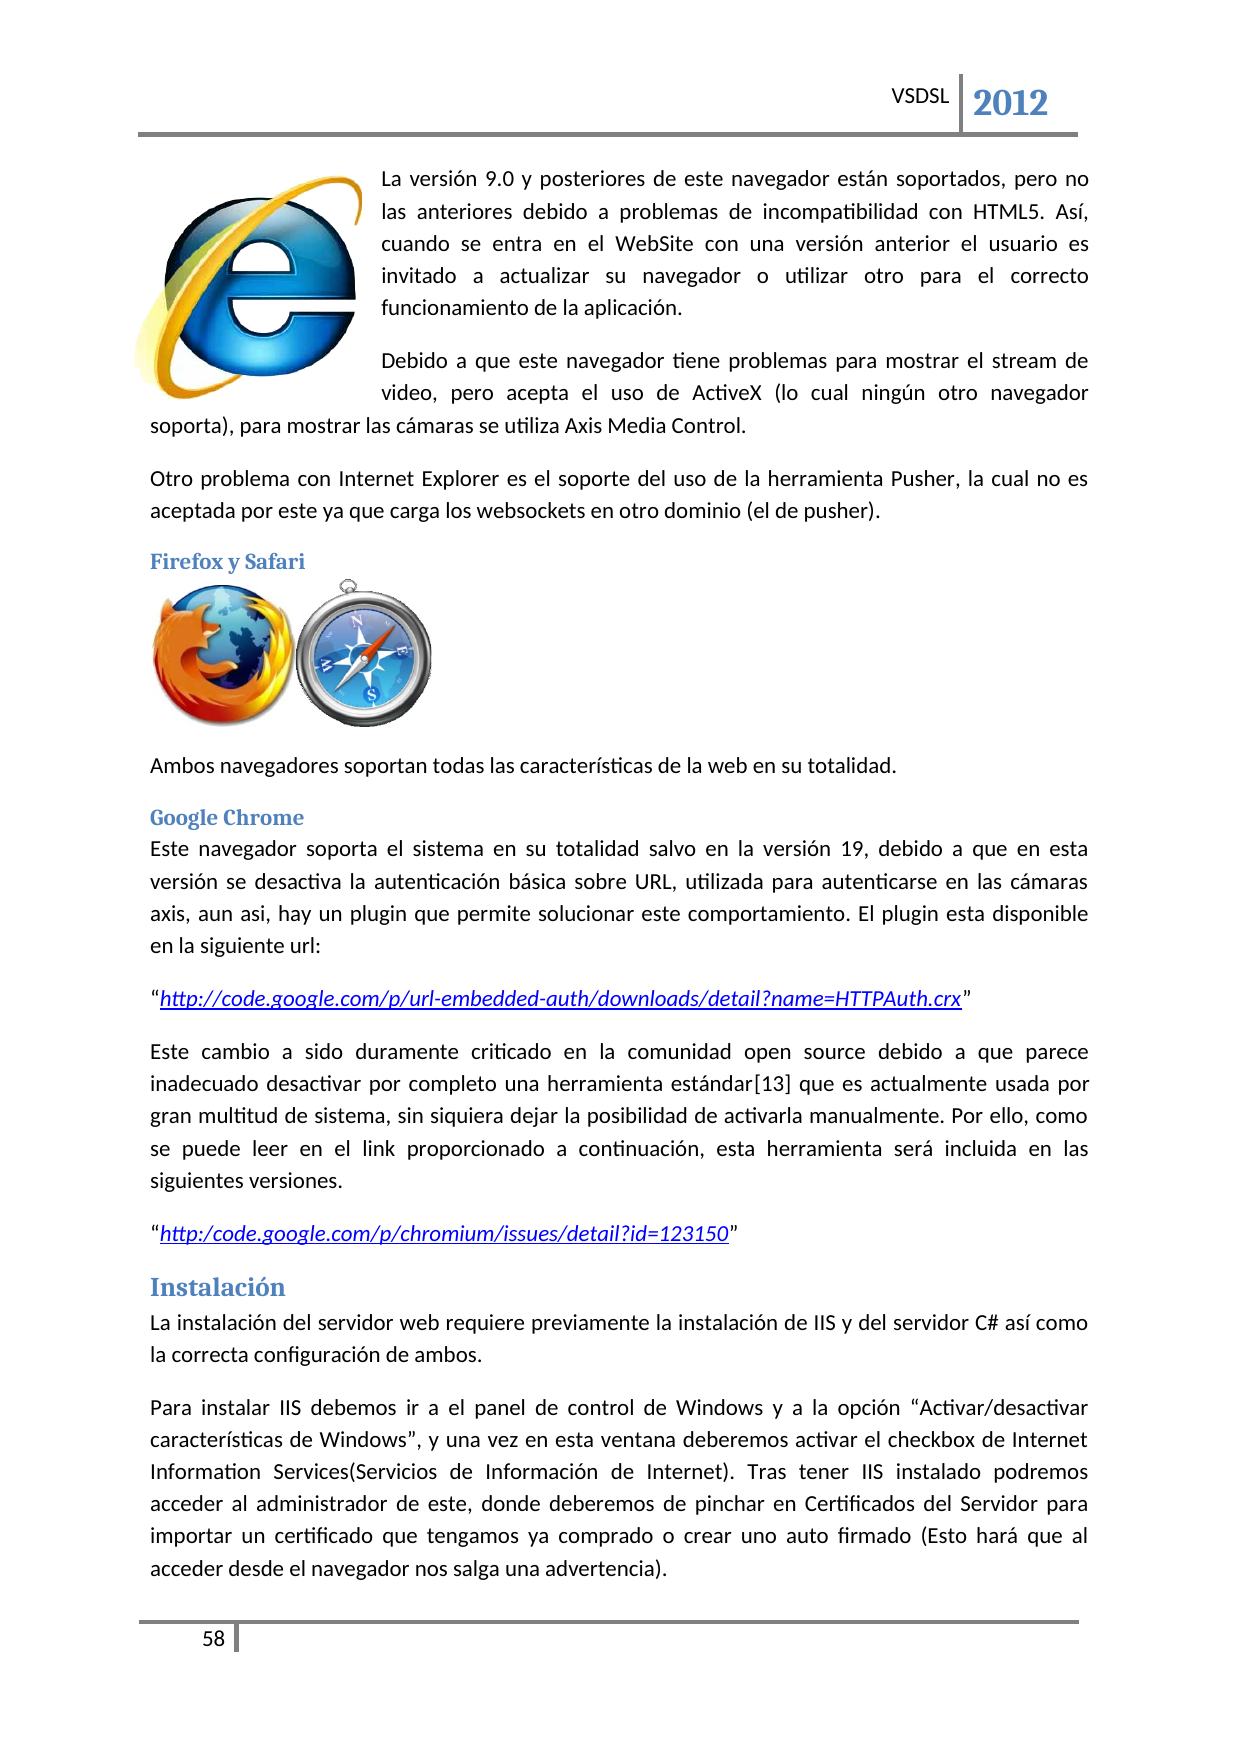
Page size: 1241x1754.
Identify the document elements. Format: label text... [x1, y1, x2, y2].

picture [134, 175, 363, 400]
text “http://code.google.com/p/url-embedded-auth/downloads/detail?name=HTTPAuth.crx” [150, 984, 1090, 1012]
text Debido a que este navegador tiene problemas para mostrar el stream de video, pero acepta el uso de ActiveX (lo cual ningún otro navegador soporta), para mostrar las cámaras se utiliza Axis Media Control. [150, 346, 1090, 439]
text Este navegador soporta el sistema en su totalidad salvo en la versión 19, debido a que en esta versión se desactiva la autenticación básica sobre URL, utilizada para autenticarse en las cámaras axis, aun asi, hay un plugin que permite solucionar este comportamiento. El plugin esta disponible en la siguiente url: [150, 834, 1090, 959]
text “http:/code.google.com/p/chromium/issues/detail?id=123150” [150, 1219, 1090, 1247]
text Otro problema con Internet Explorer es el soporte del uso de la herramienta Pusher, la cual no es aceptada por este ya que carga los websockets en otro dominio (el de pusher). [150, 464, 1090, 524]
subtitle Instalación [150, 1272, 1090, 1303]
subtitle Google Chrome [150, 804, 1090, 831]
text Este cambio a sido duramente criticado en la comunidad open source debido a que parece inadecuado desactivar por completo una herramienta estándar[13] que es actualmente usada por gran multitud de sistema, sin siquiera dejar la posibilidad de activarla manualmente. Por ello, como se puede leer en el link proporcionado a continuación, esta herramienta será incluida en las siguientes versiones. [150, 1037, 1090, 1194]
text La instalación del servidor web requiere previamente la instalación de IIS y del servidor C# así como la correcta configuración de ambos. [150, 1308, 1090, 1368]
text Ambos navegadores soportan todas las características de la web en su totalidad. [150, 751, 1090, 779]
text La versión 9.0 y posteriores de este navegador están soportados, pero no las anteriores debido a problemas de incompatibilidad con HTML5. Así, cuando se entra en el WebSite con una versión anterior el usuario es invitado a actualizar su navegador o utilizar otro para el correcto funcionamiento de la aplicación. [150, 164, 1090, 321]
text Para instalar IIS debemos ir a el panel de control de Windows y a la opción “Activar/desactivar características de Windows”, y una vez en esta ventana deberemos activar el checkbox de Internet Information Services(Servicios de Información de Internet). Tras tener IIS instalado podremos acceder al administrador de este, donde deberemos de pinchar en Certificados del Servidor para importar un certificado que tengamos ya comprado o crear uno auto firmado (Esto hará que al acceder desde el navegador nos salga una advertencia). [150, 1393, 1090, 1582]
subtitle Firefox y Safari [150, 549, 1090, 575]
picture [150, 579, 432, 727]
